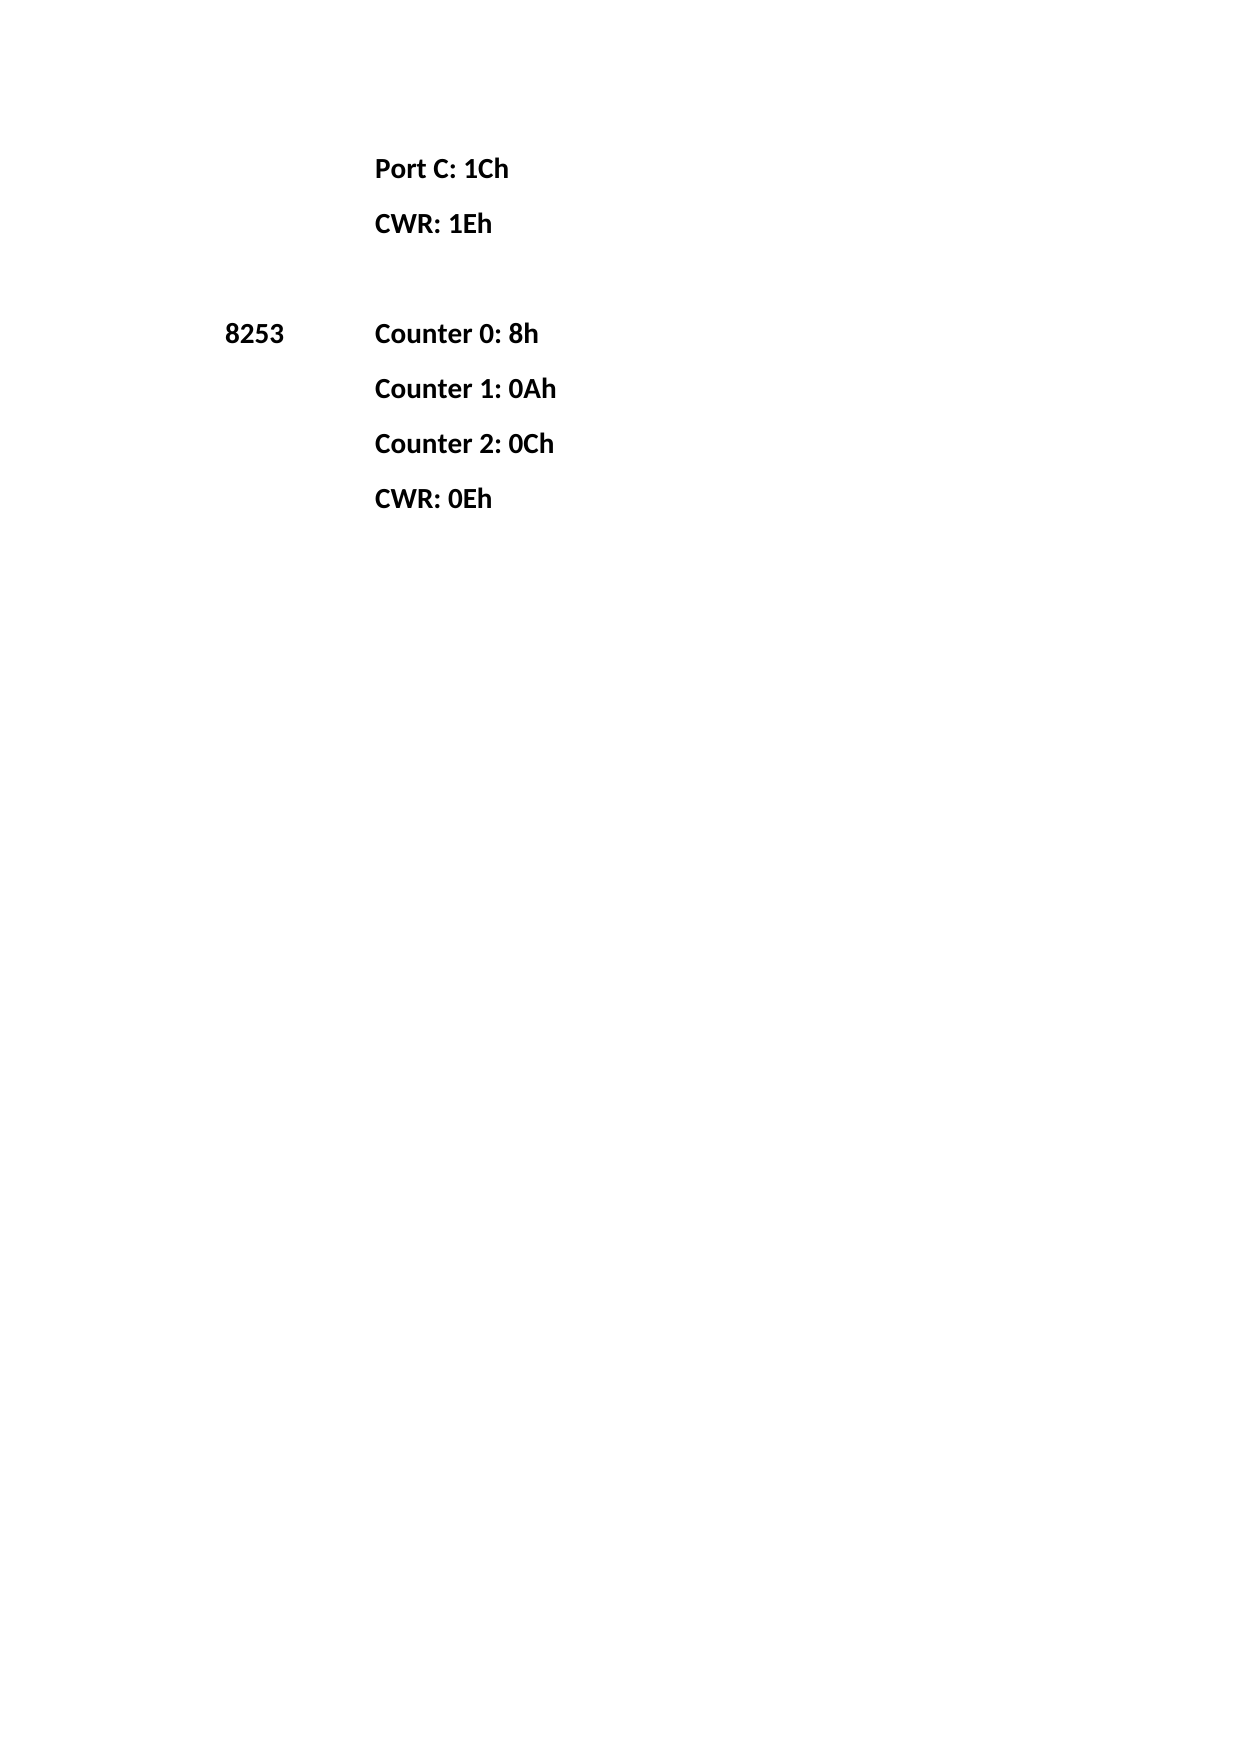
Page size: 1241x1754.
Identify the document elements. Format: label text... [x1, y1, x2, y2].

text 8253 Counter 0: 8h [150, 315, 1090, 351]
text Counter 1: 0Ah [150, 370, 1090, 406]
text Port C: 1Ch [150, 150, 1090, 186]
text CWR: 1Eh [150, 205, 1090, 241]
text Counter 2: 0Ch [150, 426, 1090, 461]
text CWR: 0Eh [150, 481, 1090, 516]
